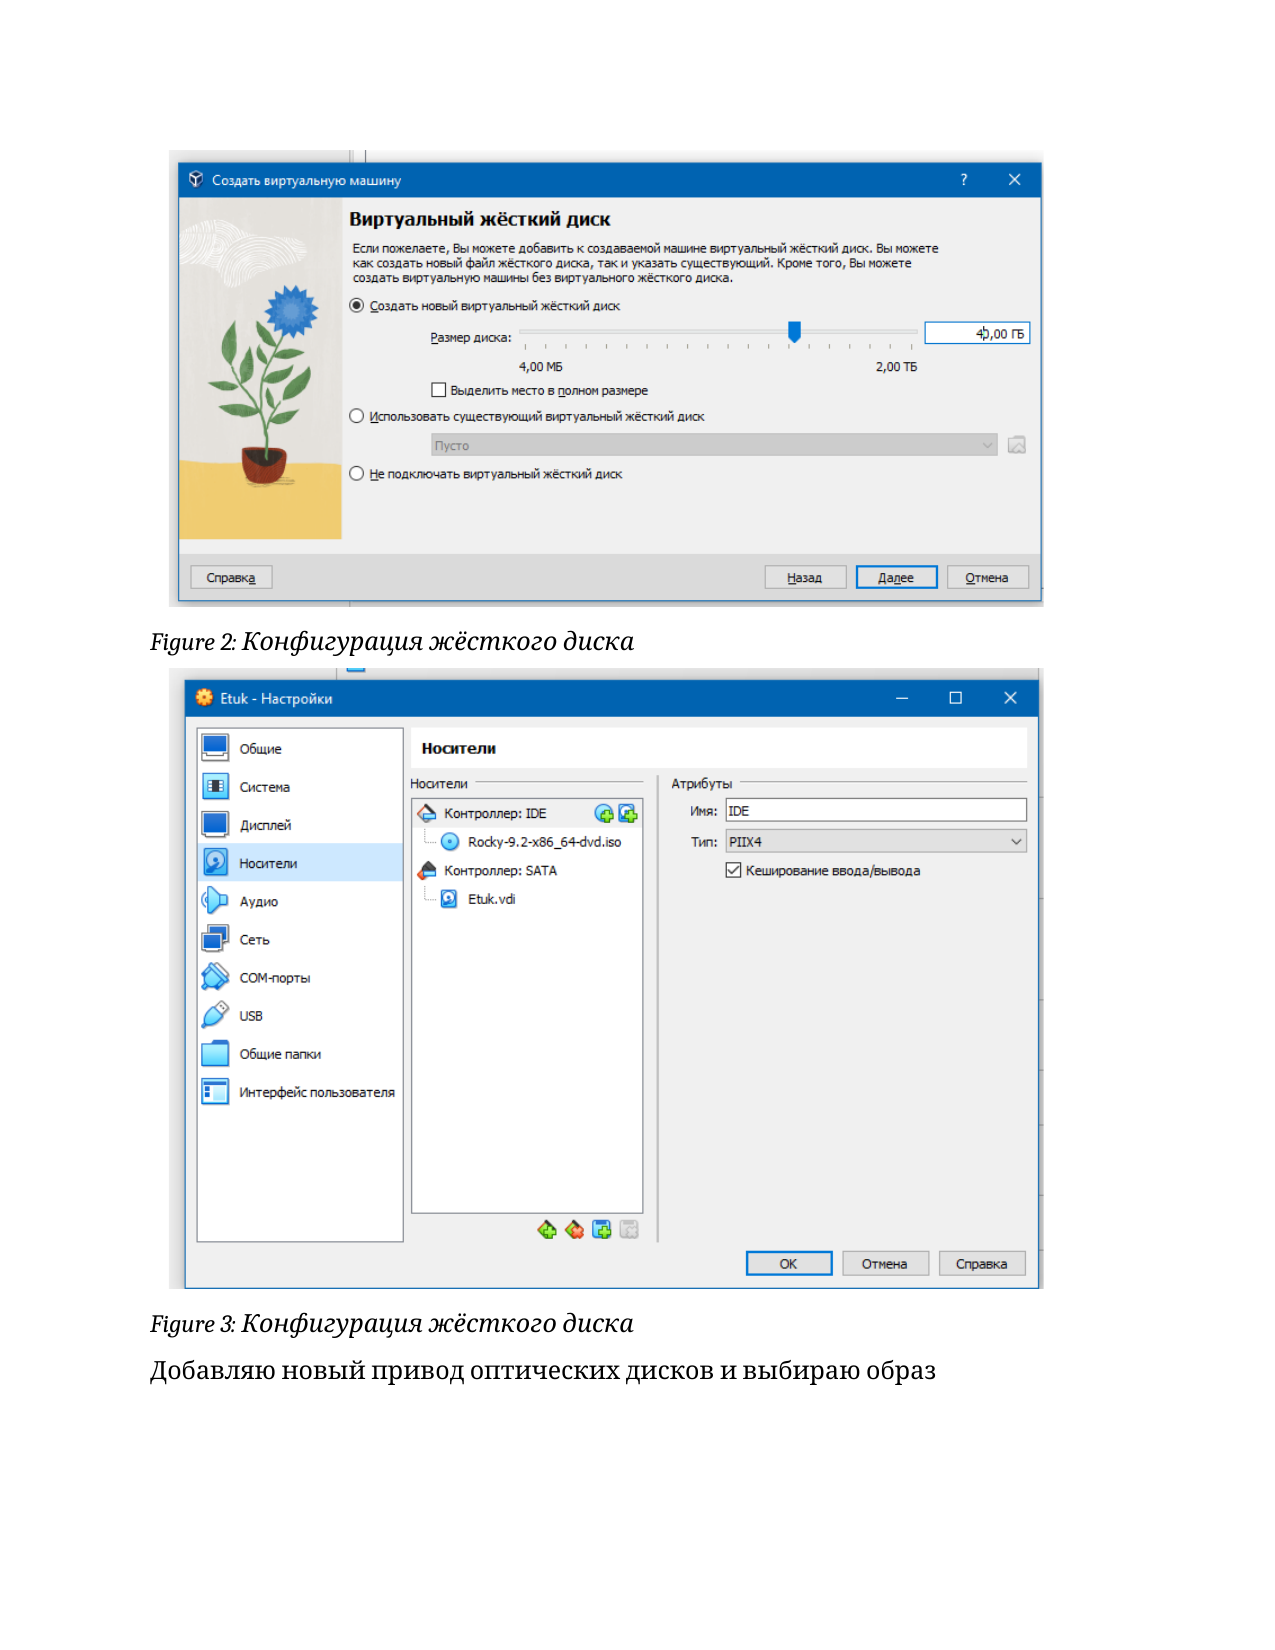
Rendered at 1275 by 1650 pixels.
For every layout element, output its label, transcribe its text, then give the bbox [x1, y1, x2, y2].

text Figure 2: Конфигурация жёсткого диска [150, 627, 1125, 656]
picture [168, 668, 1044, 1289]
picture [168, 150, 1044, 607]
text Добавляю новый привод оптических дисков и выбираю образ [150, 1357, 1125, 1386]
text Figure 3: Конфигурация жёсткого диска [150, 1310, 1125, 1338]
